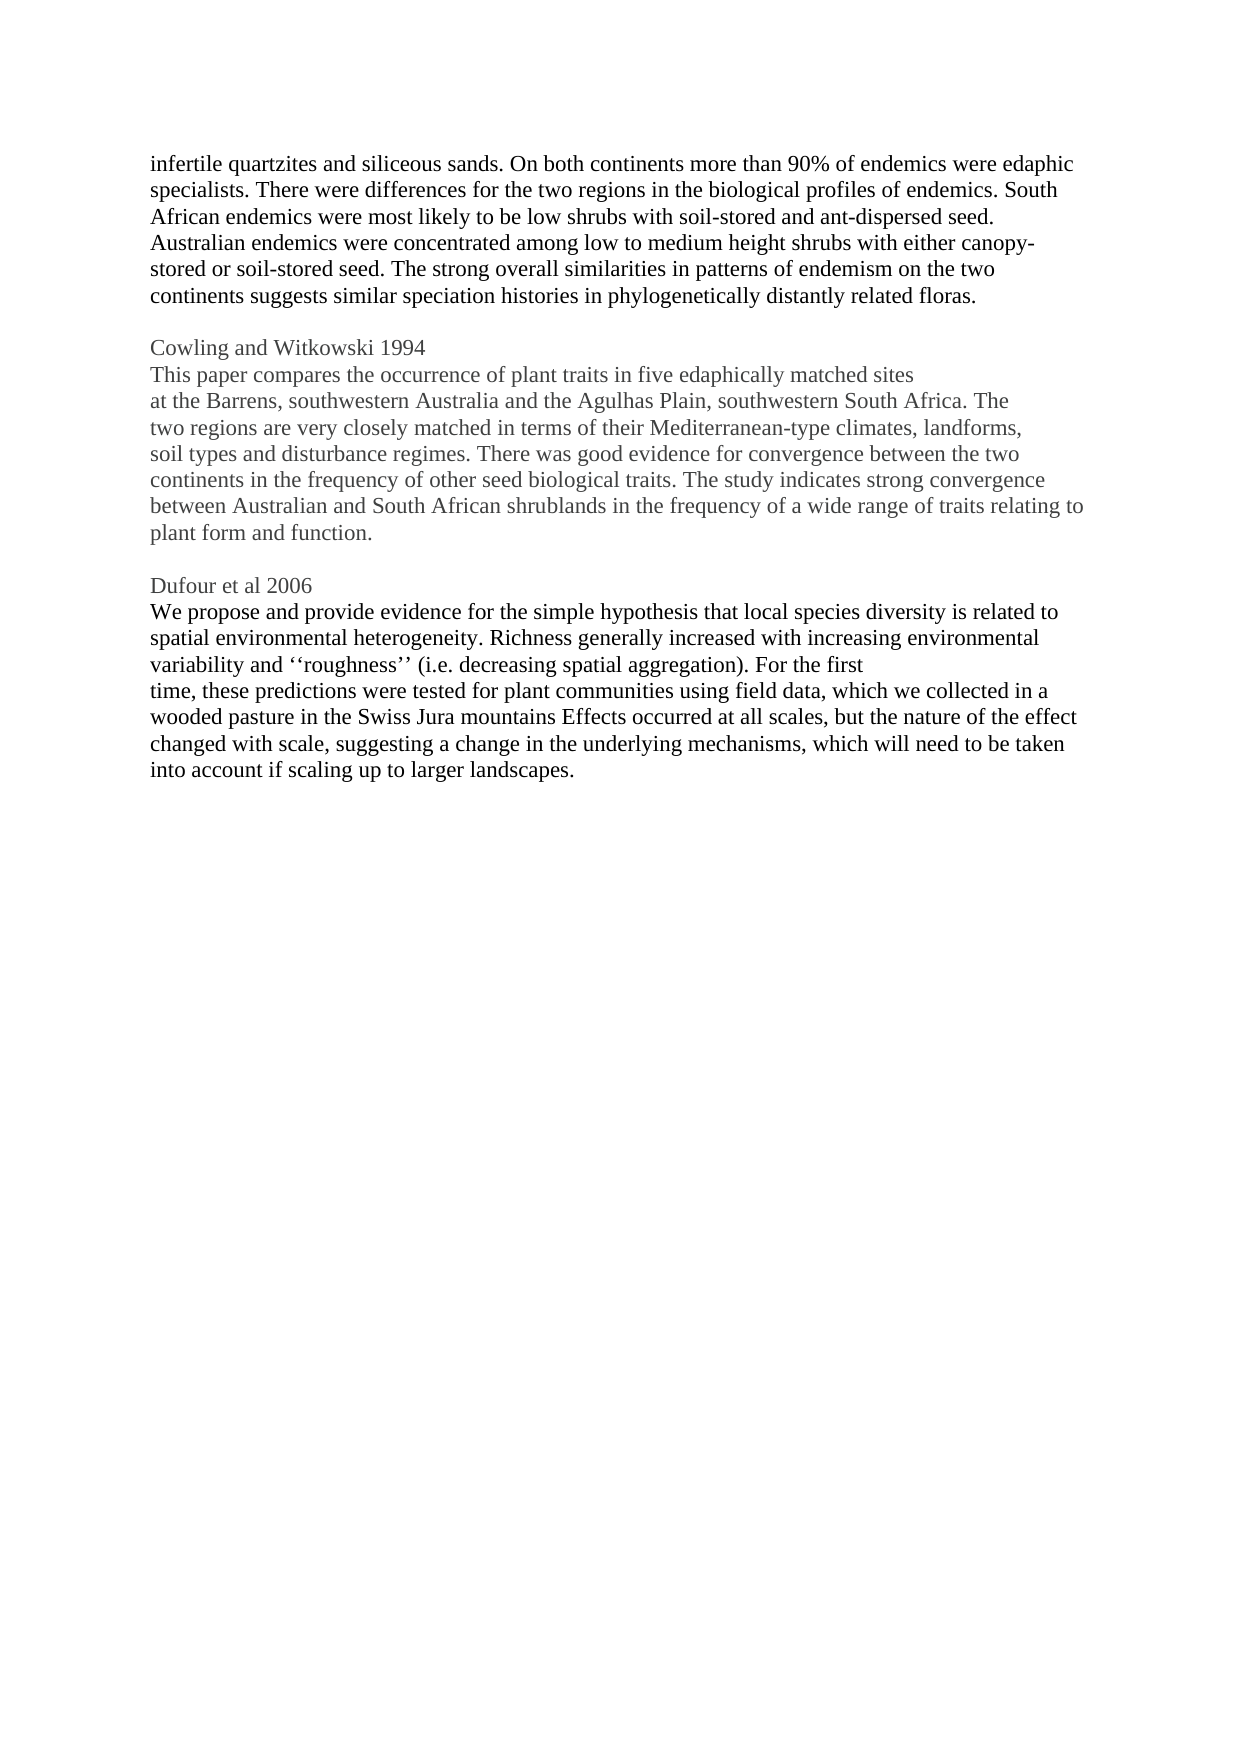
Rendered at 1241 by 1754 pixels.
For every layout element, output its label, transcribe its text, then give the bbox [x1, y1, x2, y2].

text soil types and disturbance regimes. There was good evidence for convergence between the two continents in the frequency of other seed biological traits. The study indicates strong convergence between Australian and South African shrublands in the frequency of a wide range of traits relating to [150, 440, 1090, 519]
text Dufour et al 2006 [150, 572, 1090, 598]
text plant form and function. [150, 519, 1090, 545]
text This paper compares the occurrence of plant traits in five edaphically matched sites [150, 361, 1090, 387]
text time, these predictions were tested for plant communities using field data, which we collected in a wooded pasture in the Swiss Jura mountains Effects occurred at all scales, but the nature of the effect changed with scale, suggesting a change in the underlying mechanisms, which will need to be taken into account if scaling up to larger landscapes. [150, 677, 1090, 782]
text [150, 150, 1090, 308]
text Cowling and Witkowski 1994 [150, 334, 1090, 361]
text We propose and provide evidence for the simple hypothesis that local species diversity is related to spatial environmental heterogeneity. Richness generally increased with increasing environmental variability and ‘‘roughness’’ (i.e. decreasing spatial aggregation). For the first [150, 598, 1090, 677]
text two regions are very closely matched in terms of their Mediterranean-type climates, landforms, [150, 413, 1090, 440]
text at the Barrens, southwestern Australia and the Agulhas Plain, southwestern South Africa. The [150, 387, 1090, 413]
